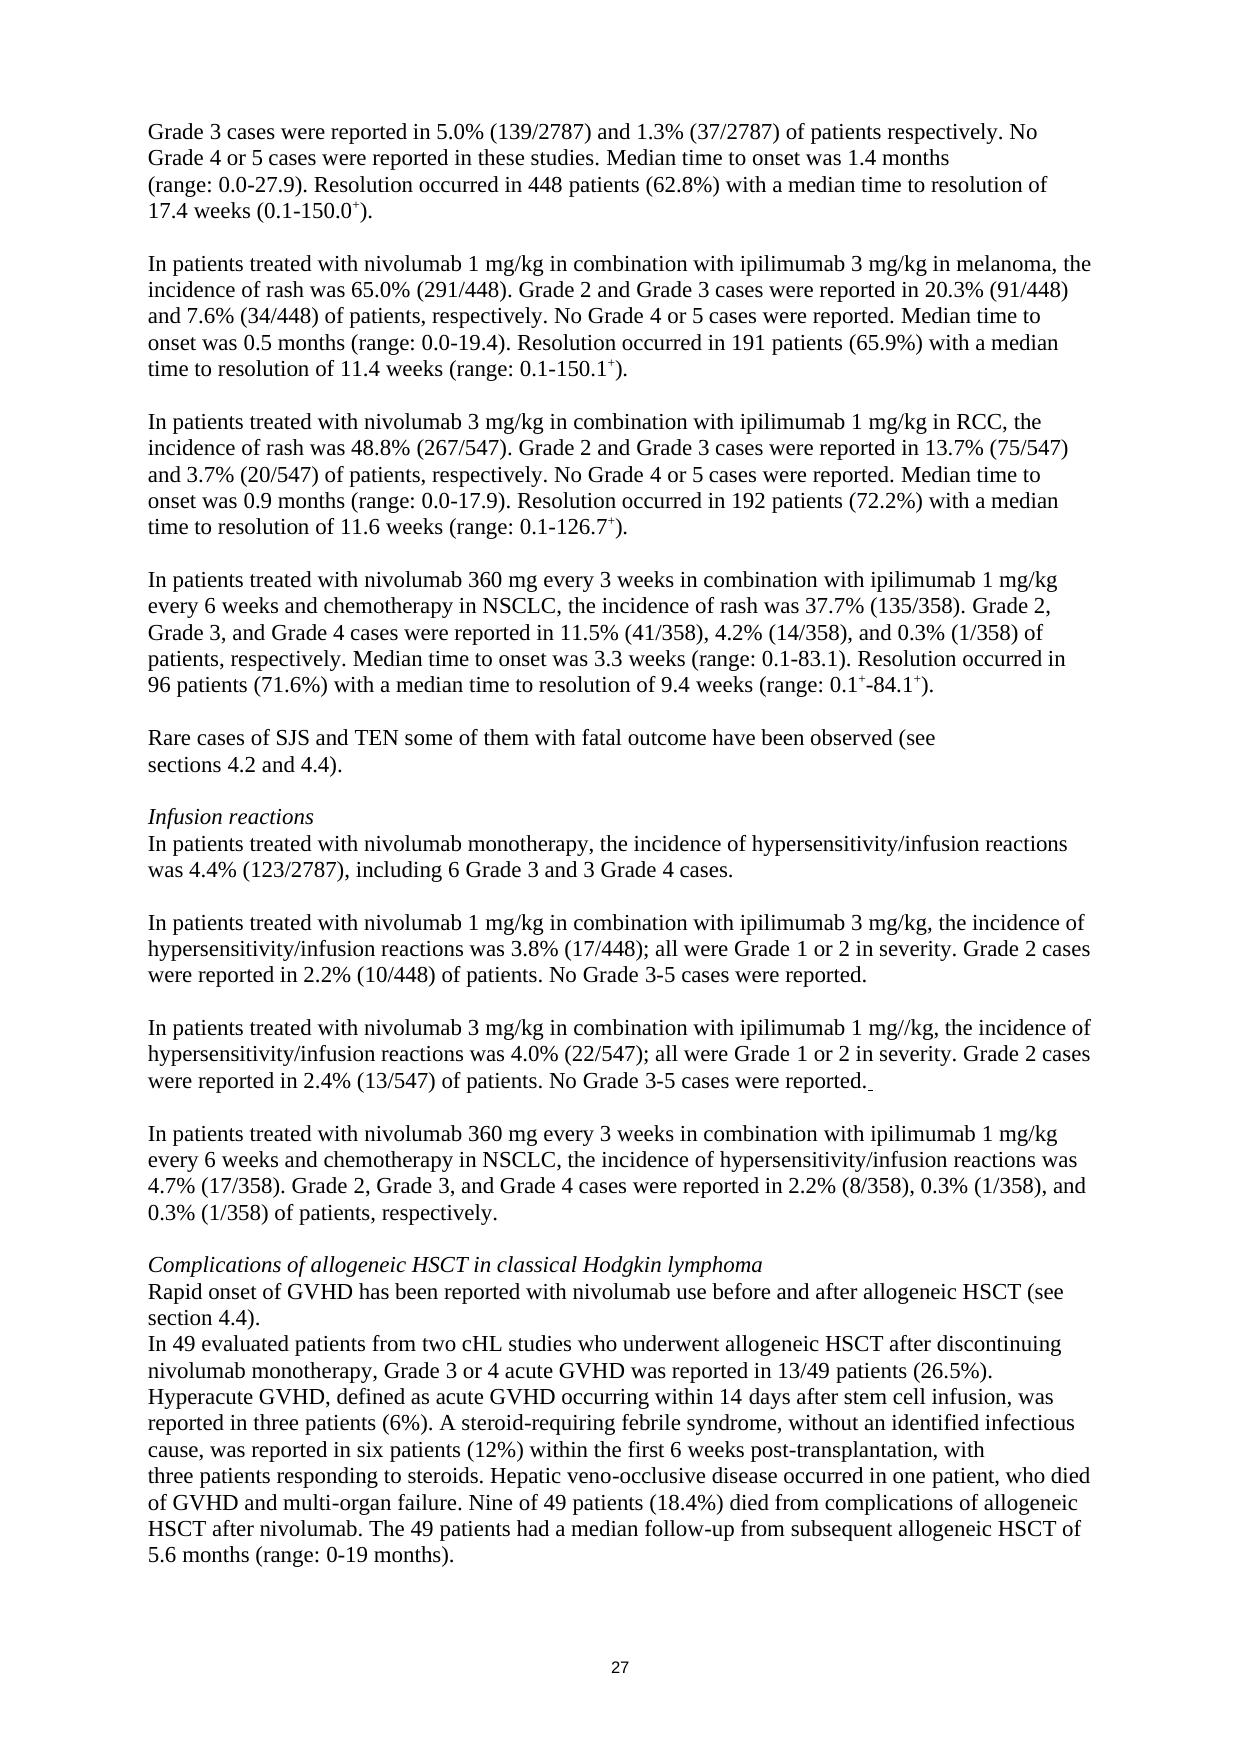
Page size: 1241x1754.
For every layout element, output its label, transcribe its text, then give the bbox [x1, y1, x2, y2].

text In 49 evaluated patients from two cHL studies who underwent allogeneic HSCT after discontinuing nivolumab monotherapy, Grade 3 or 4 acute GVHD was reported in 13/49 patients (26.5%). Hyperacute GVHD, defined as acute GVHD occurring within 14 days after stem cell infusion, was reported in three patients (6%). A steroid-requiring febrile syndrome, without an identified infectious cause, was reported in six patients (12%) within the first 6 weeks post-transplantation, with three patients responding to steroids. Hepatic veno-occlusive disease occurred in one patient, who died of GVHD and multi-organ failure. Nine of 49 patients (18.4%) died from complications of allogeneic HSCT after nivolumab. The 49 patients had a median follow-up from subsequent allogeneic HSCT of 5.6 months (range: 0-19 months). [148, 1330, 1092, 1568]
text In patients treated with nivolumab 3 mg/kg in combination with ipilimumab 1 mg/kg in RCC, the incidence of rash was 48.8% (267/547). Grade 2 and Grade 3 cases were reported in 13.7% (75/547) and 3.7% (20/547) of patients, respectively. No Grade 4 or 5 cases were reported. Median time to onset was 0.9 months (range: 0.0-17.9). Resolution occurred in 192 patients (72.2%) with a median time to resolution of 11.6 weeks (range: 0.1-126.7+). [148, 408, 1092, 540]
text In patients treated with nivolumab 360 mg every 3 weeks in combination with ipilimumab 1 mg/kg every 6 weeks and chemotherapy in NSCLC, the incidence of hypersensitivity/infusion reactions was 4.7% (17/358). Grade 2, Grade 3, and Grade 4 cases were reported in 2.2% (8/358), 0.3% (1/358), and 0.3% (1/358) of patients, respectively. [148, 1119, 1092, 1225]
text Complications of allogeneic HSCT in classical Hodgkin lymphoma [148, 1251, 1092, 1278]
text In patients treated with nivolumab monotherapy, the incidence of hypersensitivity/infusion reactions was 4.4% (123/2787), including 6 Grade 3 and 3 Grade 4 cases. [148, 830, 1092, 882]
text In patients treated with nivolumab 3 mg/kg in combination with ipilimumab 1 mg//kg, the incidence of hypersensitivity/infusion reactions was 4.0% (22/547); all were Grade 1 or 2 in severity. Grade 2 cases were reported in 2.4% (13/547) of patients. No Grade 3-5 cases were reported. [148, 1014, 1092, 1093]
text Rapid onset of GVHD has been reported with nivolumab use before and after allogeneic HSCT (see section 4.4). [148, 1278, 1092, 1330]
text In patients treated with nivolumab 1 mg/kg in combination with ipilimumab 3 mg/kg in melanoma, the incidence of rash was 65.0% (291/448). Grade 2 and Grade 3 cases were reported in 20.3% (91/448) and 7.6% (34/448) of patients, respectively. No Grade 4 or 5 cases were reported. Median time to onset was 0.5 months (range: 0.0-19.4). Resolution occurred in 191 patients (65.9%) with a median time to resolution of 11.4 weeks (range: 0.1-150.1+). [148, 250, 1092, 382]
text Infusion reactions [148, 803, 1092, 830]
text Rare cases of SJS and TEN some of them with fatal outcome have been observed (see sections 4.2 and 4.4). [148, 724, 1092, 777]
text In patients treated with nivolumab 1 mg/kg in combination with ipilimumab 3 mg/kg, the incidence of hypersensitivity/infusion reactions was 3.8% (17/448); all were Grade 1 or 2 in severity. Grade 2 cases were reported in 2.2% (10/448) of patients. No Grade 3-5 cases were reported. [148, 909, 1092, 988]
text In patients treated with nivolumab 360 mg every 3 weeks in combination with ipilimumab 1 mg/kg every 6 weeks and chemotherapy in NSCLC, the incidence of rash was 37.7% (135/358). Grade 2, Grade 3, and Grade 4 cases were reported in 11.5% (41/358), 4.2% (14/358), and 0.3% (1/358) of patients, respectively. Median time to onset was 3.3 weeks (range: 0.1-83.1). Resolution occurred in 96 patients (71.6%) with a median time to resolution of 9.4 weeks (range: 0.1+-84.1+). [148, 566, 1092, 698]
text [148, 118, 1092, 223]
